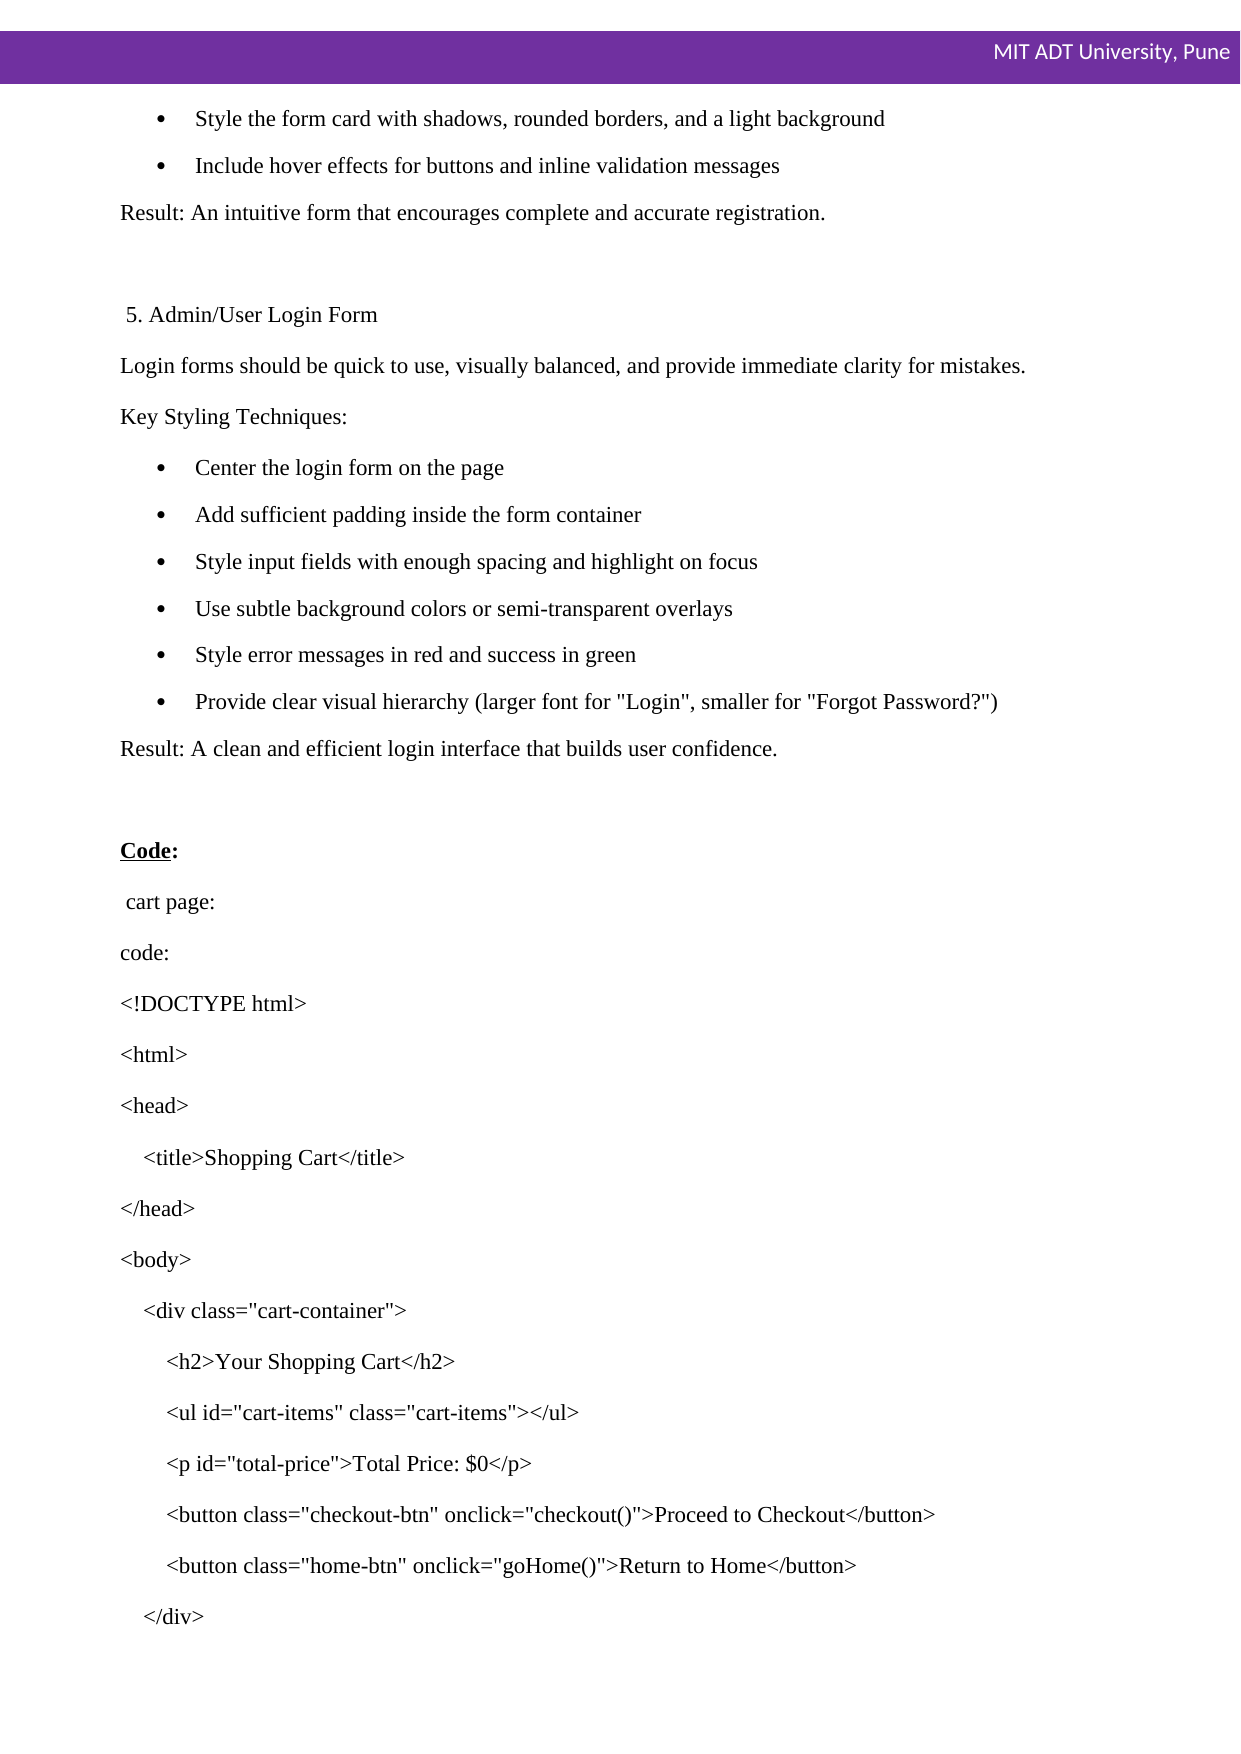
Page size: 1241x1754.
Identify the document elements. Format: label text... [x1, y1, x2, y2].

list Include hover effects for buttons and inline validation messages [157, 152, 1195, 178]
text <html> [120, 1041, 1195, 1068]
text 5. Admin/User Login Form [120, 301, 1195, 327]
list Add sufficient padding inside the form container [157, 501, 1195, 527]
list Provide clear visual hierarchy (larger font for "Login", smaller for "Forgot Password?") [157, 688, 1195, 715]
list Center the login form on the page [157, 454, 1195, 480]
text <head> [120, 1092, 1195, 1119]
text <ul id="cart-items" class="cart-items"></ul> [120, 1399, 1195, 1425]
text <!DOCTYPE html> [120, 990, 1195, 1017]
text <button class="home-btn" onclick="goHome()">Return to Home</button> [120, 1552, 1195, 1578]
list Style the form card with shadows, rounded borders, and a light background [157, 105, 1195, 131]
text <button class="checkout-btn" onclick="checkout()">Proceed to Checkout</button> [120, 1501, 1195, 1527]
text <div class="cart-container"> [120, 1297, 1195, 1323]
list Style input fields with enough spacing and highlight on focus [157, 548, 1195, 574]
text </head> [120, 1194, 1195, 1221]
text Result: A clean and efficient login interface that builds user confidence. [120, 735, 1195, 762]
text code: [120, 939, 1195, 966]
text <p id="total-price">Total Price: $0</p> [120, 1450, 1195, 1476]
text Login forms should be quick to use, visually balanced, and provide immediate clarity for mistakes. [120, 352, 1195, 378]
text Result: An intuitive form that encourages complete and accurate registration. [120, 199, 1195, 225]
list Style error messages in red and success in green [157, 641, 1195, 668]
text <title>Shopping Cart</title> [120, 1143, 1195, 1170]
text Code: [120, 837, 1195, 864]
text <h2>Your Shopping Cart</h2> [120, 1348, 1195, 1374]
text cart page: [120, 888, 1195, 915]
list Use subtle background colors or semi-transparent overlays [157, 594, 1195, 621]
text Key Styling Techniques: [120, 403, 1195, 429]
text </div> [120, 1603, 1195, 1629]
text <body> [120, 1246, 1195, 1272]
